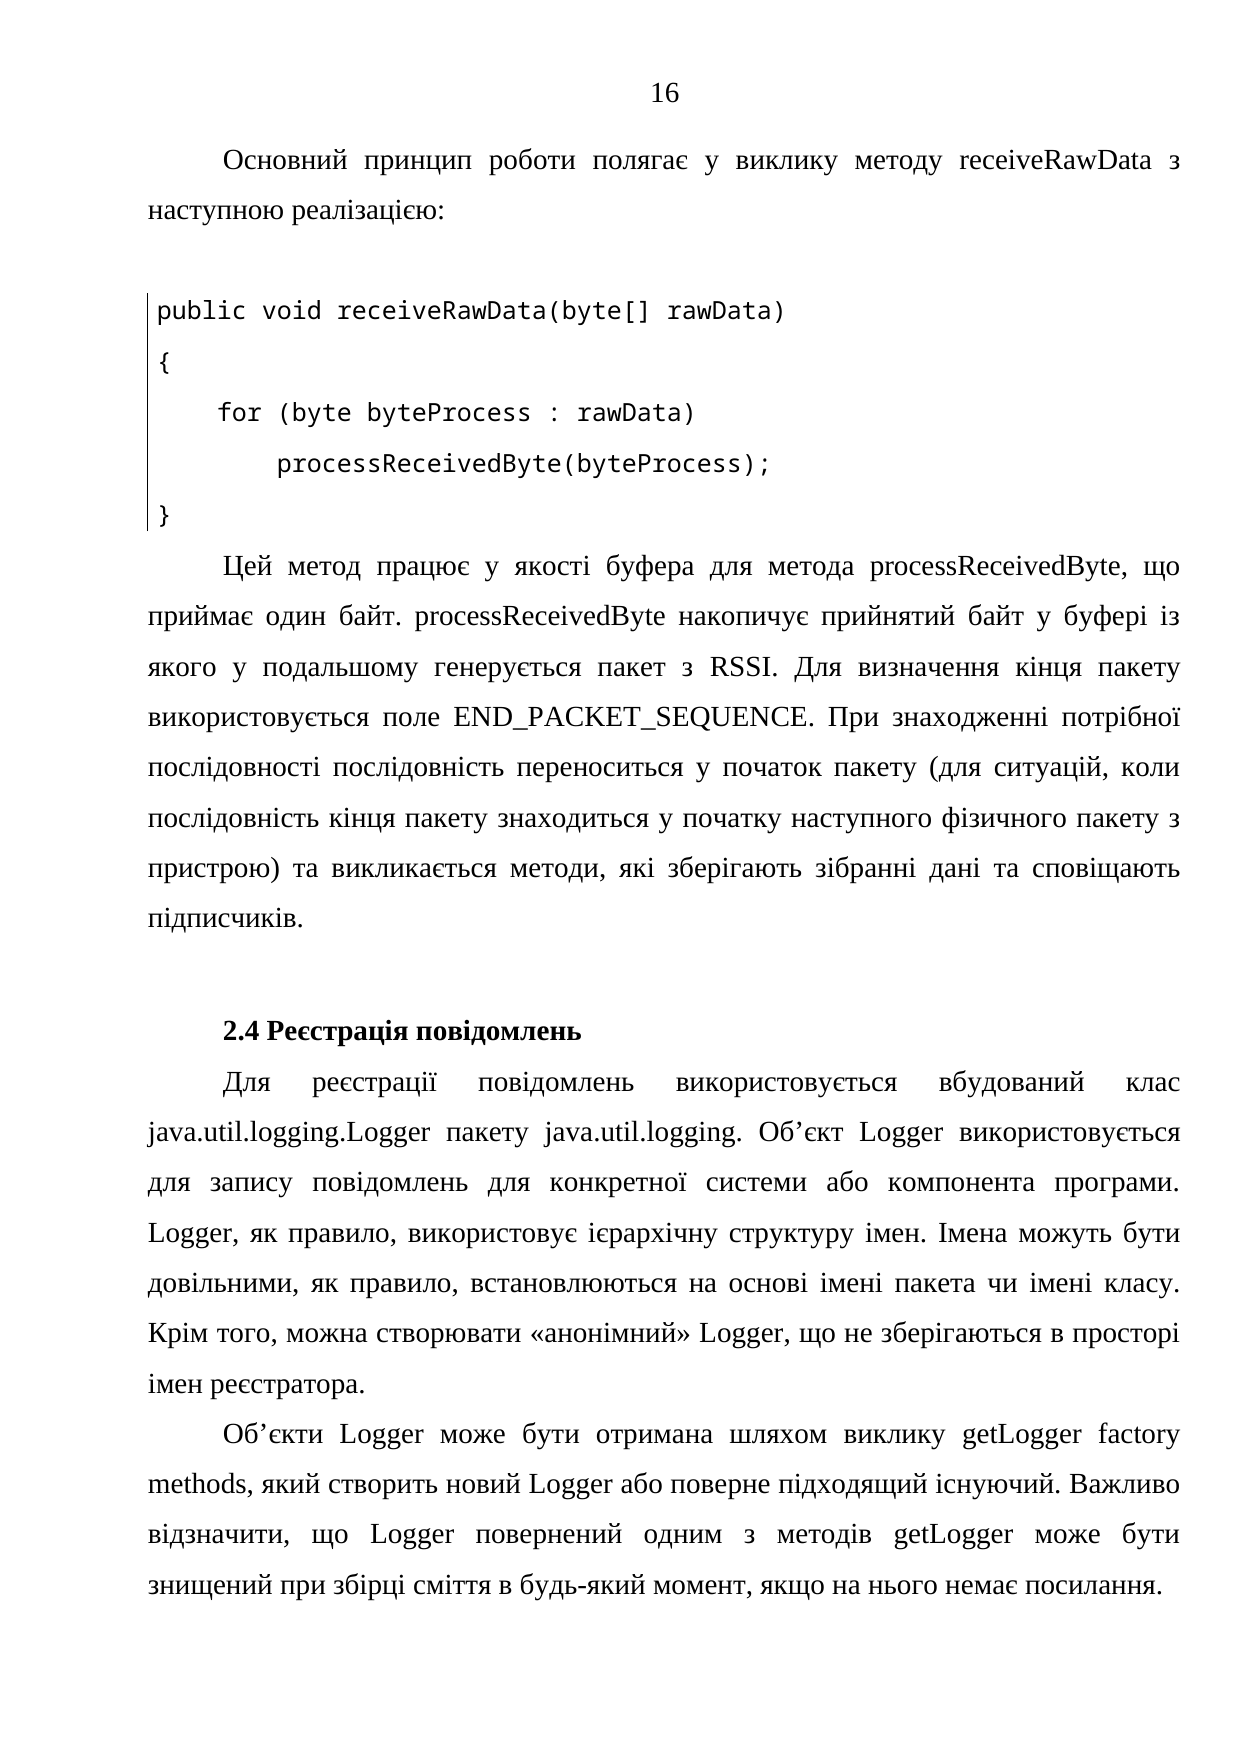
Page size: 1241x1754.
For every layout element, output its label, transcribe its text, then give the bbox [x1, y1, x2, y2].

text Об’єкти Logger може бути отримана шляхом виклику getLogger factory methods, який створить новий Logger або поверне підходящий існуючий. Важливо відзначити, що Logger повернений одним з методів getLogger може бути знищений при збірці сміття в будь-який момент, якщо на нього немає посилання. [148, 1416, 1181, 1601]
text { [148, 344, 1181, 378]
text processReceivedByte(byteProcess); [148, 446, 1181, 480]
text } [148, 497, 1181, 531]
text for (byte byteProcess : rawData) [148, 395, 1181, 429]
text Цей метод працює у якості буфера для метода processReceivedByte, що приймає один байт. processReceivedByte накопичує прийнятий байт у буфері із якого у подальшому генерується пакет з RSSI. Для визначення кінця пакету використовується поле END_PACKET_SEQUENCE. При знаходженні потрібної послідовності послідовність переноситься у початок пакету (для ситуацій, коли послідовність кінця пакету знаходиться у початку наступного фізичного пакету з пристрою) та викликається методи, які зберігають зібранні дані та сповіщають підписчиків. [148, 548, 1181, 934]
text Для реєстрації повідомлень використовується вбудований клас java.util.logging.Logger пакету java.util.logging. Об’єкт Logger використовується для запису повідомлень для конкретної системи або компонента програми. Logger, як правило, використовує ієрархічну структуру імен. Імена можуть бути довільними, як правило, встановлюються на основі імені пакета чи імені класу. Крім того, можна створювати «анонімний» Logger, що не зберігаються в просторі імен реєстратора. [148, 1064, 1181, 1399]
text Реєстрація повідомлень [223, 1013, 1181, 1047]
text public void receiveRawData(byte[] rawData) [148, 293, 1181, 327]
text Основний принцип роботи полягає у виклику методу receiveRawData з наступною реалізацією: [148, 142, 1181, 226]
